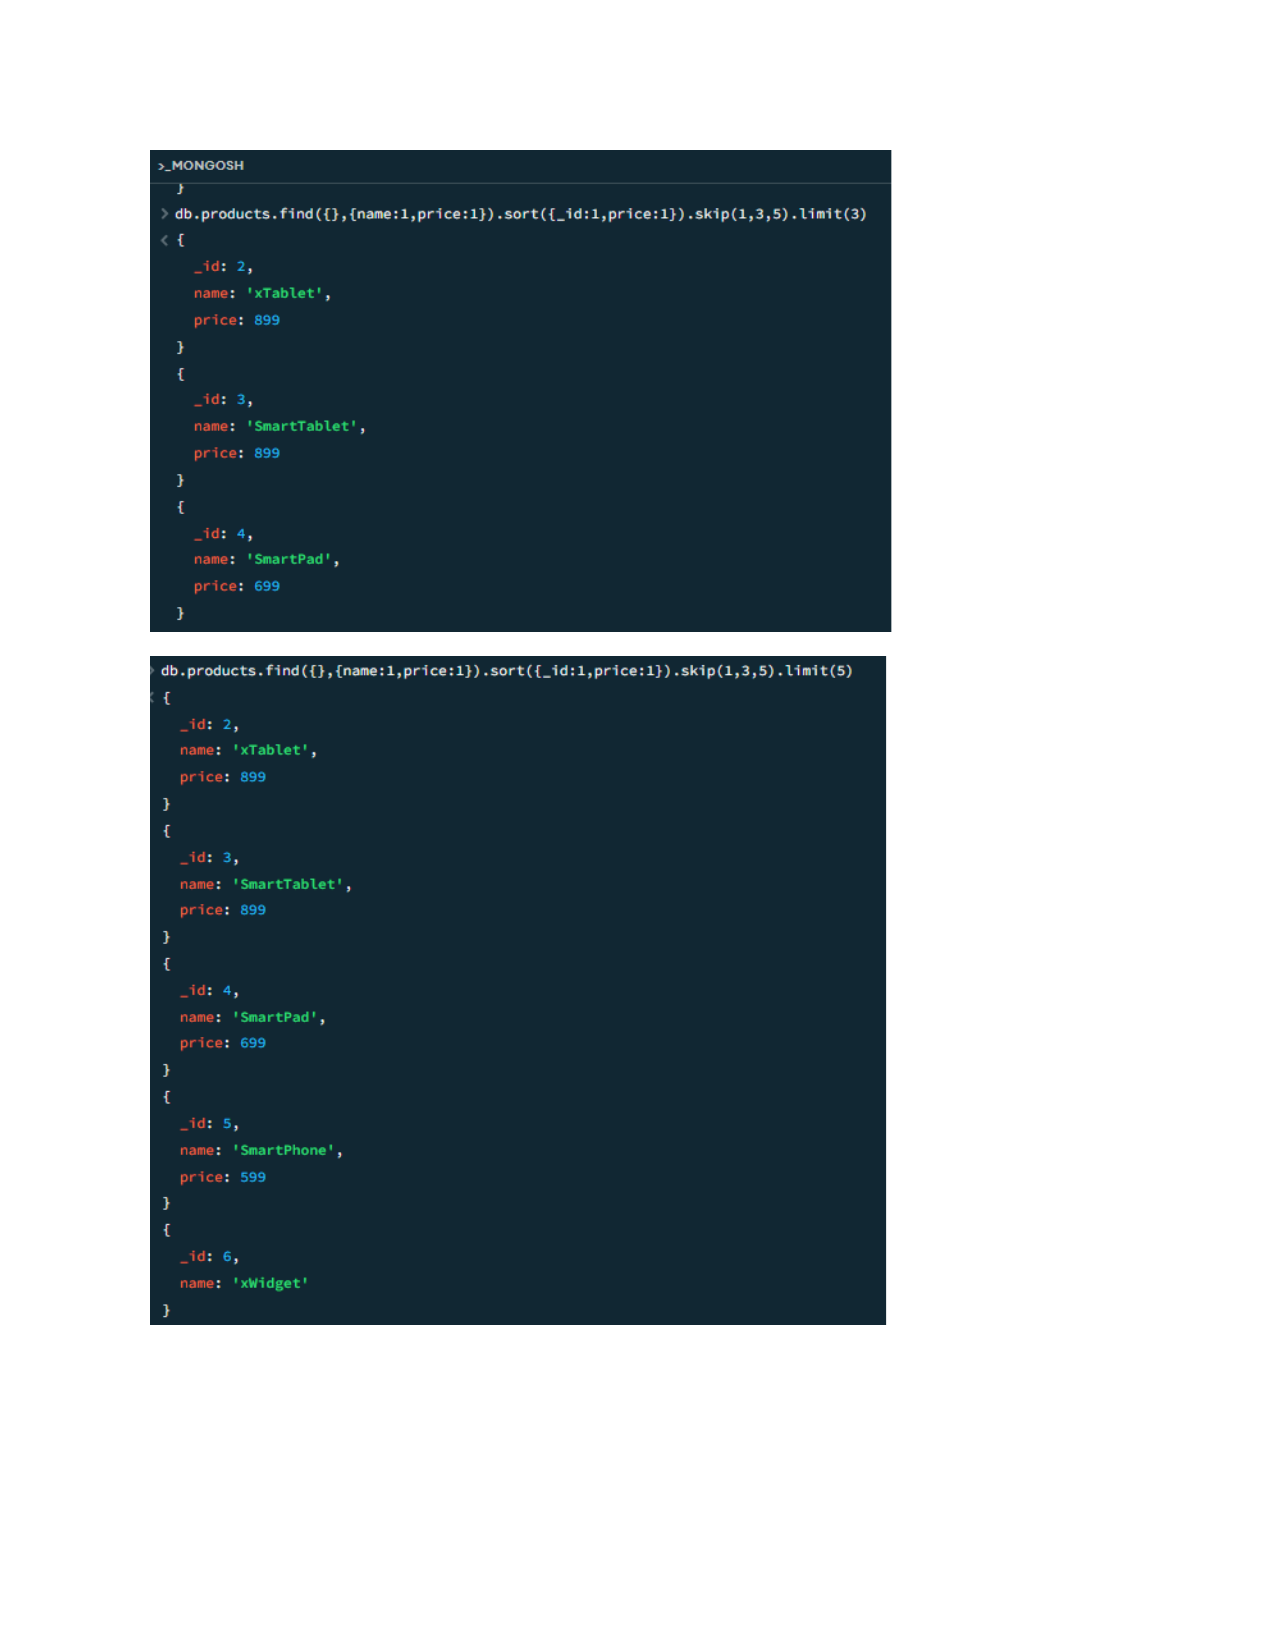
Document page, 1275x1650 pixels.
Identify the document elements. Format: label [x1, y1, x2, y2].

picture [150, 150, 892, 632]
picture [150, 656, 887, 1325]
